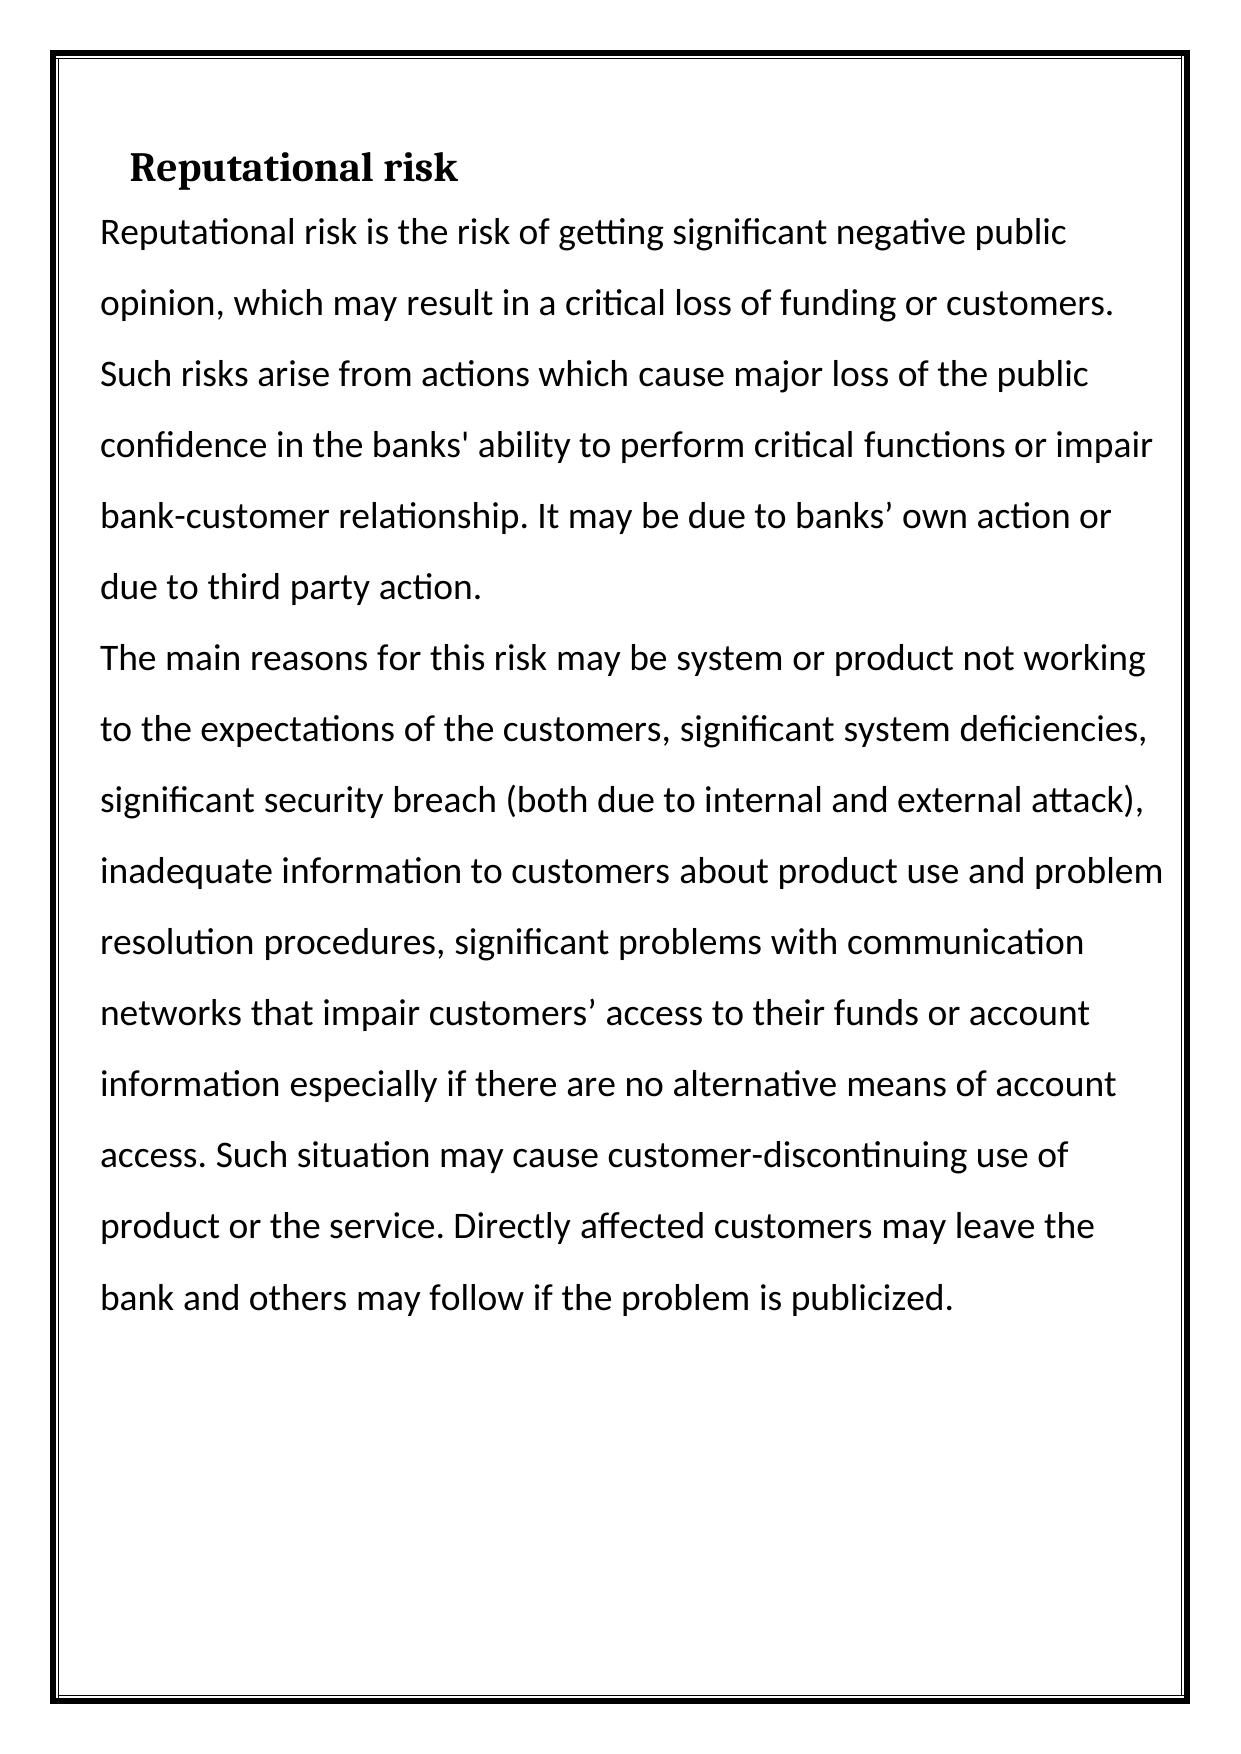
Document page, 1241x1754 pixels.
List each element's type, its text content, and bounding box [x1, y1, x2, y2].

list The main reasons for this risk may be system or product not working to the expectations of the customers, significant system deficiencies, significant security breach (both due to internal and external attack), inadequate information to customers about product use and problem resolution procedures, significant problems with communication networks that impair customers’ access to their funds or account information especially if there are no alternative means of account access. Such situation may cause customer-discontinuing use of product or the service. Directly affected customers may leave the bank and others may follow if the problem is publicized. [100, 634, 1164, 1319]
list Reputational risk is the risk of getting significant negative public opinion, which may result in a critical loss of funding or customers. Such risks arise from actions which cause major loss of the public confidence in the banks' ability to perform critical functions or impair bank-customer relationship. It may be due to banks’ own action or due to third party action. [100, 208, 1164, 609]
subtitle Reputational risk [99, 144, 1181, 192]
